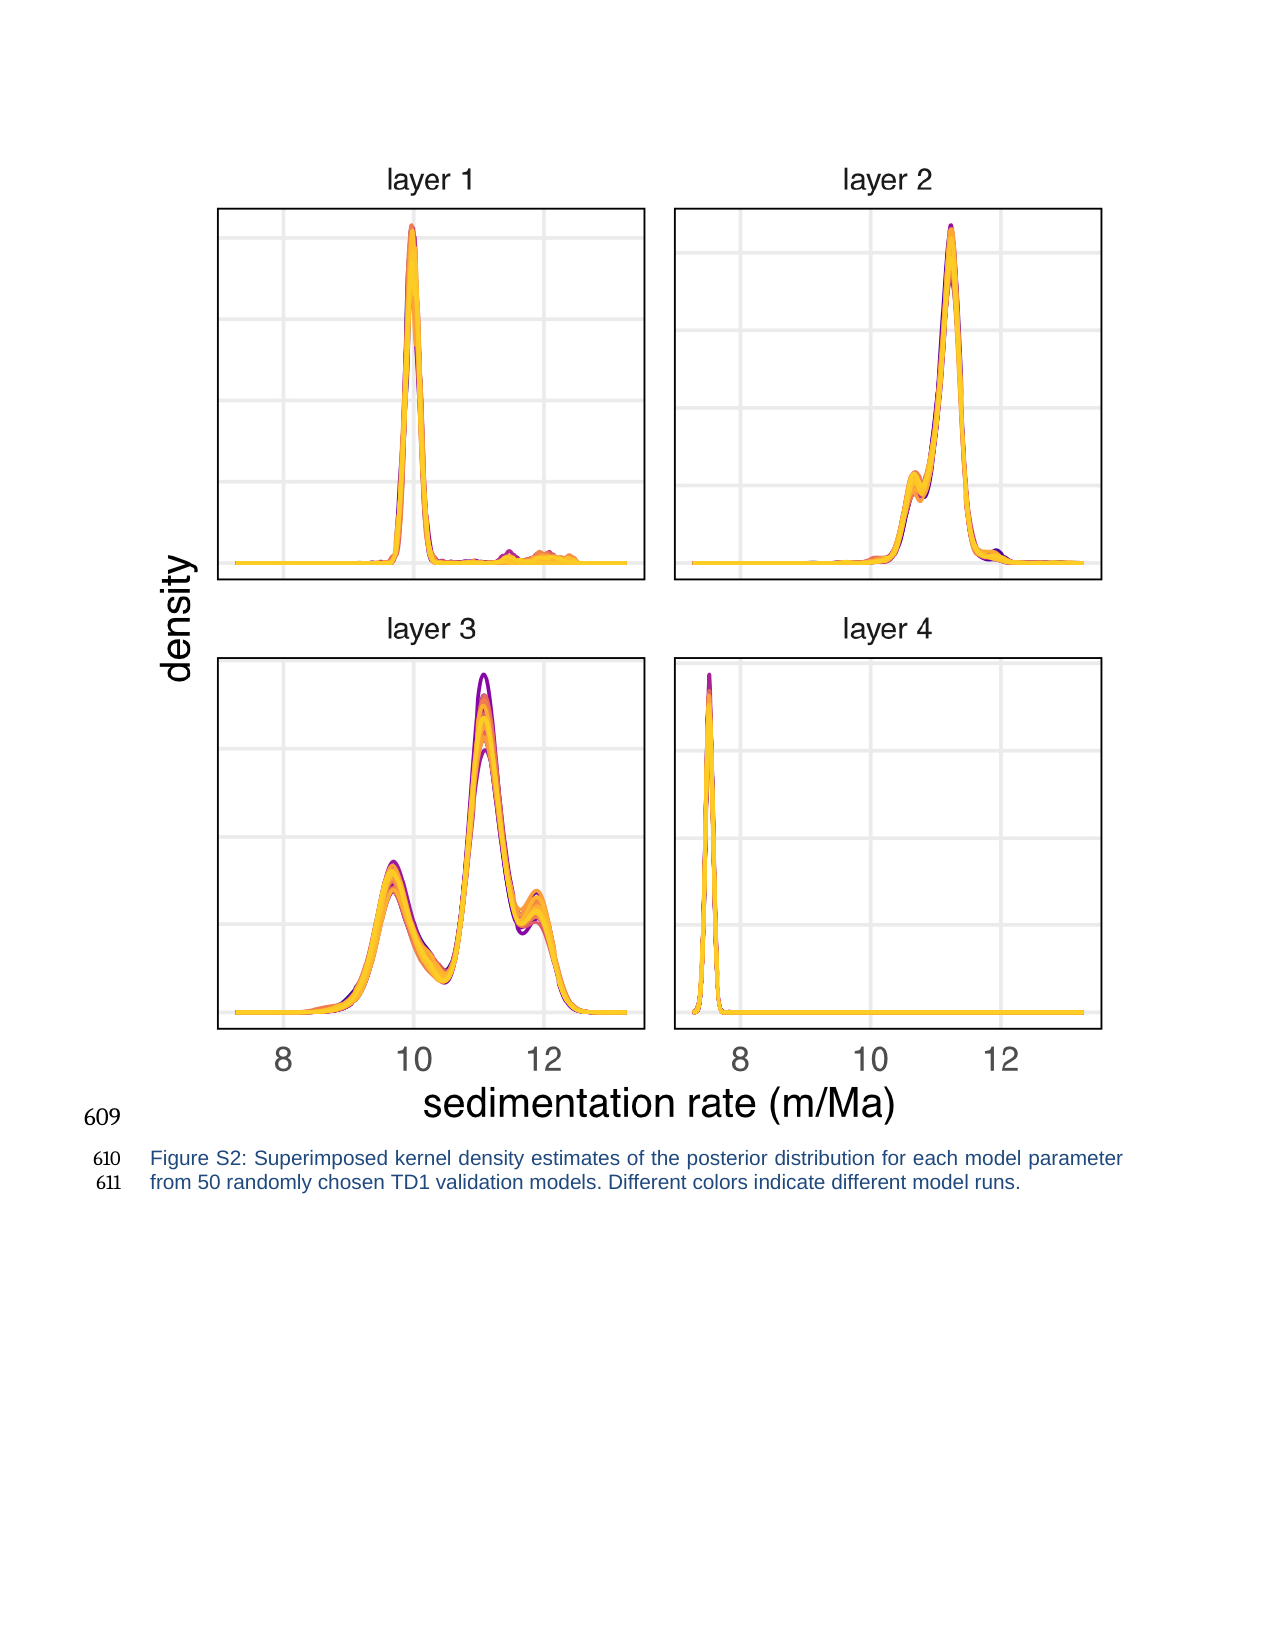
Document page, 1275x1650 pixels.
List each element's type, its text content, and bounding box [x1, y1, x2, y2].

text Figure S2: Superimposed kernel density estimates of the posterior distribution for each model parameter from 50 randomly chosen TD1 validation models. Different colors indicate different model runs. [150, 1146, 1125, 1194]
picture [150, 150, 1125, 1125]
